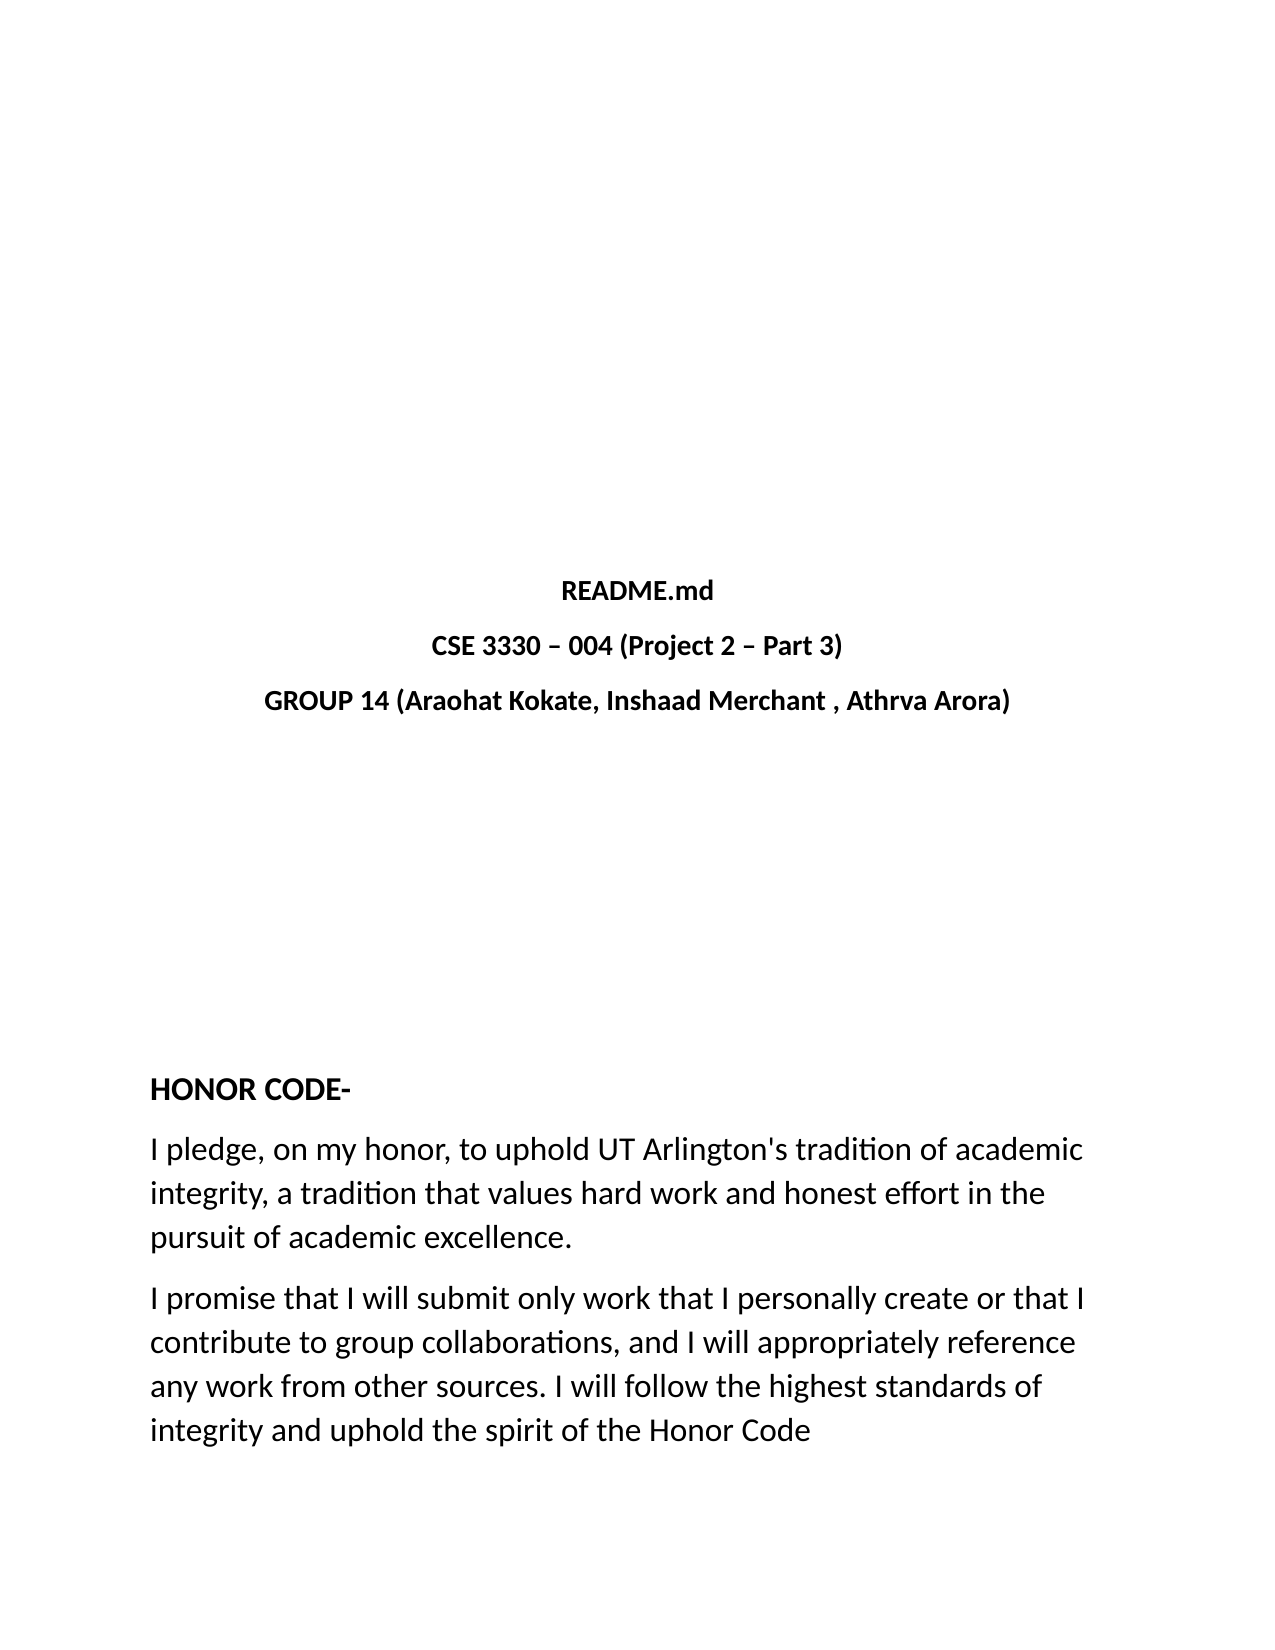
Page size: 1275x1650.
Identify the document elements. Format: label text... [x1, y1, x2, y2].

text CSE 3330 – 004 (Project 2 – Part 3) [150, 627, 1125, 663]
text README.md [150, 572, 1125, 607]
text I promise that I will submit only work that I personally create or that I contribute to group collaborations, and I will appropriately reference any work from other sources. I will follow the highest standards of integrity and uphold the spirit of the Honor Code [150, 1277, 1125, 1449]
text I pledge, on my honor, to uphold UT Arlington's tradition of academic integrity, a tradition that values hard work and honest effort in the pursuit of academic excellence. [150, 1128, 1125, 1257]
text HONOR CODE- [150, 1068, 1125, 1108]
text GROUP 14 (Araohat Kokate, Inshaad Merchant , Athrva Arora) [150, 682, 1125, 718]
